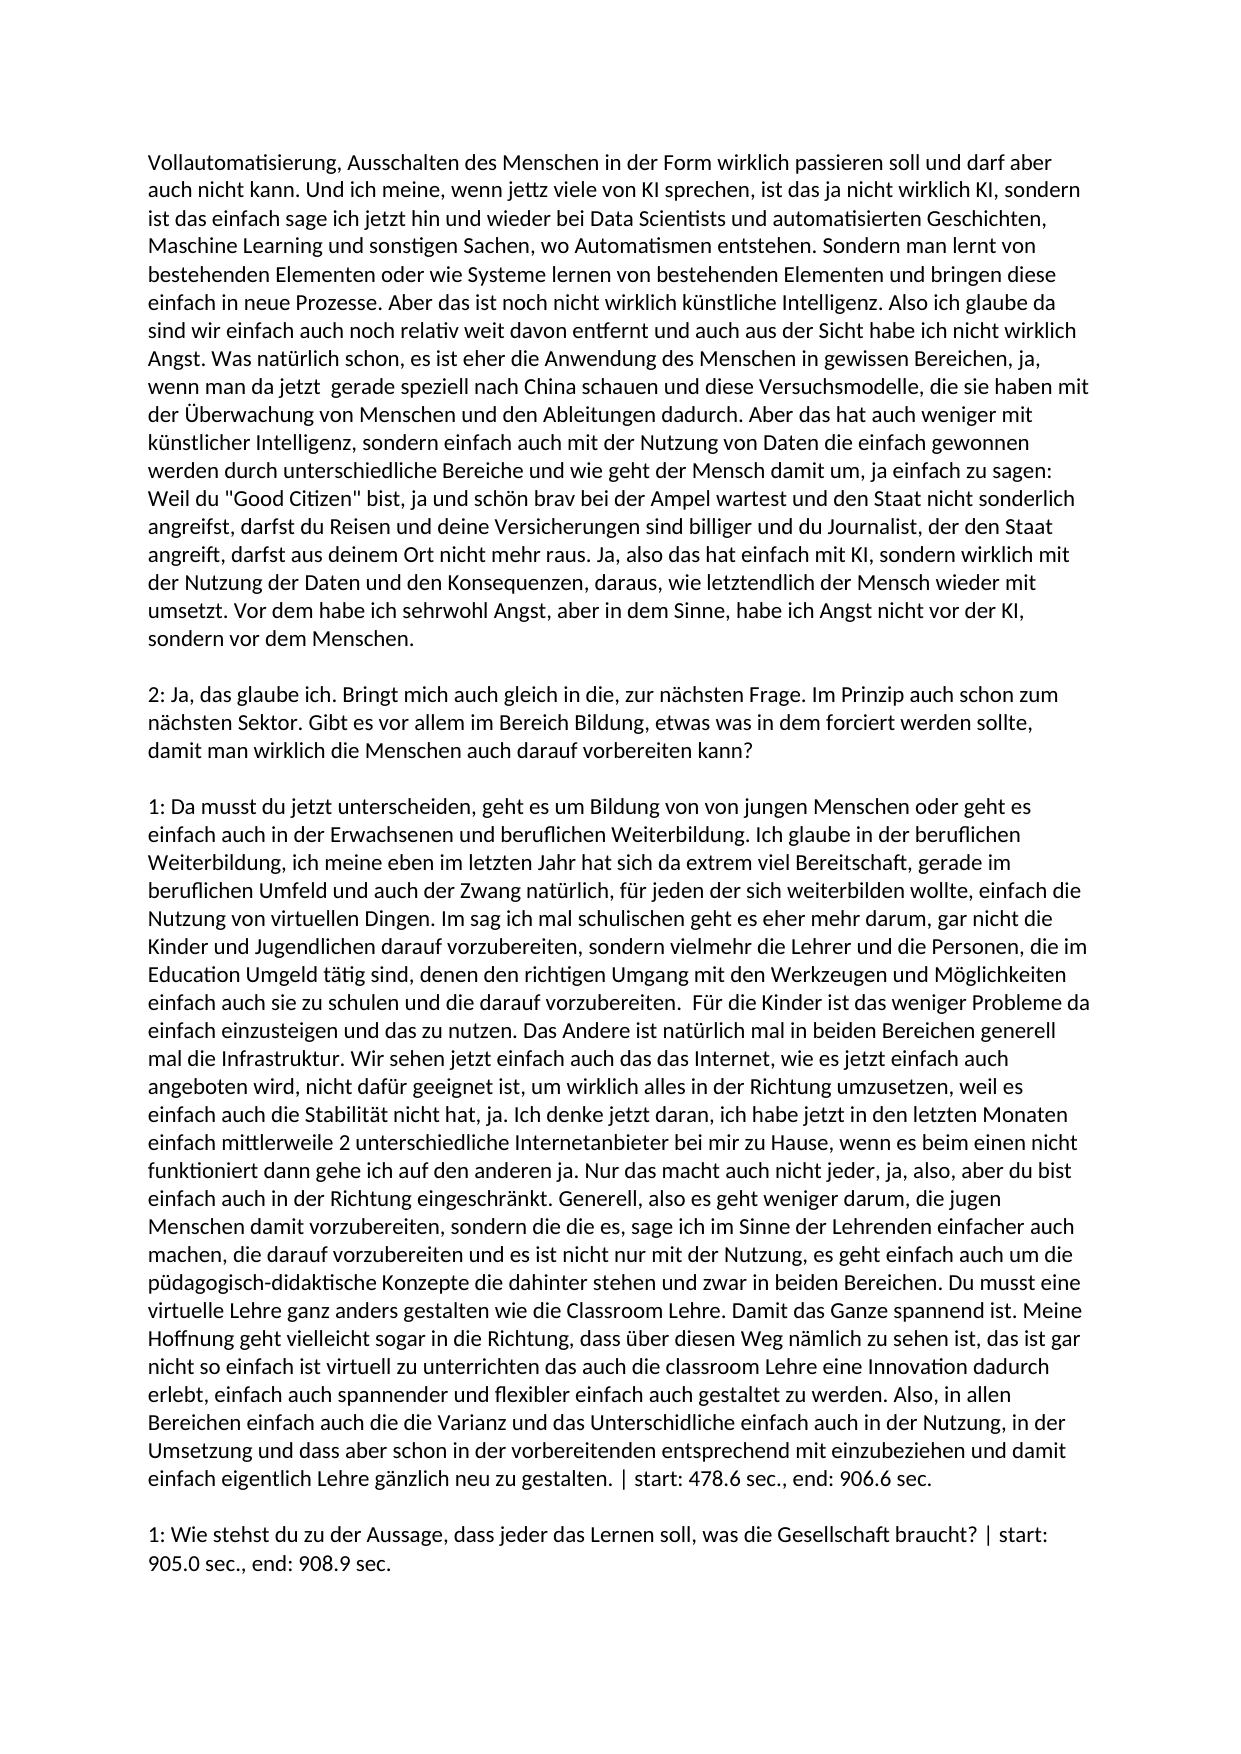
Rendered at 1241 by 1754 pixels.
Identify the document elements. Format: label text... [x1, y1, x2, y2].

text 1: Wie stehst du zu der Aussage, dass jeder das Lernen soll, was die Gesellschaft braucht? | start: 905.0 sec., end: 908.9 sec. [148, 1521, 1093, 1577]
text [148, 148, 1093, 652]
text 1: Da musst du jetzt unterscheiden, geht es um Bildung von von jungen Menschen oder geht es einfach auch in der Erwachsenen und beruflichen Weiterbildung. Ich glaube in der beruflichen Weiterbildung, ich meine eben im letzten Jahr hat sich da extrem viel Bereitschaft, gerade im beruflichen Umfeld und auch der Zwang natürlich, für jeden der sich weiterbilden wollte, einfach die Nutzung von virtuellen Dingen. Im sag ich mal schulischen geht es eher mehr darum, gar nicht die Kinder und Jugendlichen darauf vorzubereiten, sondern vielmehr die Lehrer und die Personen, die im Education Umgeld tätig sind, denen den richtigen Umgang mit den Werkzeugen und Möglichkeiten einfach auch sie zu schulen und die darauf vorzubereiten. Für die Kinder ist das weniger Probleme da einfach einzusteigen und das zu nutzen. Das Andere ist natürlich mal in beiden Bereichen generell mal die Infrastruktur. Wir sehen jetzt einfach auch das das Internet, wie es jetzt einfach auch angeboten wird, nicht dafür geeignet ist, um wirklich alles in der Richtung umzusetzen, weil es einfach auch die Stabilität nicht hat, ja. Ich denke jetzt daran, ich habe jetzt in den letzten Monaten einfach mittlerweile 2 unterschiedliche Internetanbieter bei mir zu Hause, wenn es beim einen nicht funktioniert dann gehe ich auf den anderen ja. Nur das macht auch nicht jeder, ja, also, aber du bist einfach auch in der Richtung eingeschränkt. Generell, also es geht weniger darum, die jugen Menschen damit vorzubereiten, sondern die die es, sage ich im Sinne der Lehrenden einfacher auch machen, die darauf vorzubereiten und es ist nicht nur mit der Nutzung, es geht einfach auch um die püdagogisch-didaktische Konzepte die dahinter stehen und zwar in beiden Bereichen. Du musst eine virtuelle Lehre ganz anders gestalten wie die Classroom Lehre. Damit das Ganze spannend ist. Meine Hoffnung geht vielleicht sogar in die Richtung, dass über diesen Weg nämlich zu sehen ist, das ist gar nicht so einfach ist virtuell zu unterrichten das auch die classroom Lehre eine Innovation dadurch erlebt, einfach auch spannender und flexibler einfach auch gestaltet zu werden. Also, in allen Bereichen einfach auch die die Varianz und das Unterschidliche einfach auch in der Nutzung, in der Umsetzung und dass aber schon in der vorbereitenden entsprechend mit einzubeziehen und damit einfach eigentlich Lehre gänzlich neu zu gestalten. | start: 478.6 sec., end: 906.6 sec. [148, 792, 1093, 1493]
text 2: Ja, das glaube ich. Bringt mich auch gleich in die, zur nächsten Frage. Im Prinzip auch schon zum nächsten Sektor. Gibt es vor allem im Bereich Bildung, etwas was in dem forciert werden sollte, damit man wirklich die Menschen auch darauf vorbereiten kann? [148, 680, 1093, 764]
